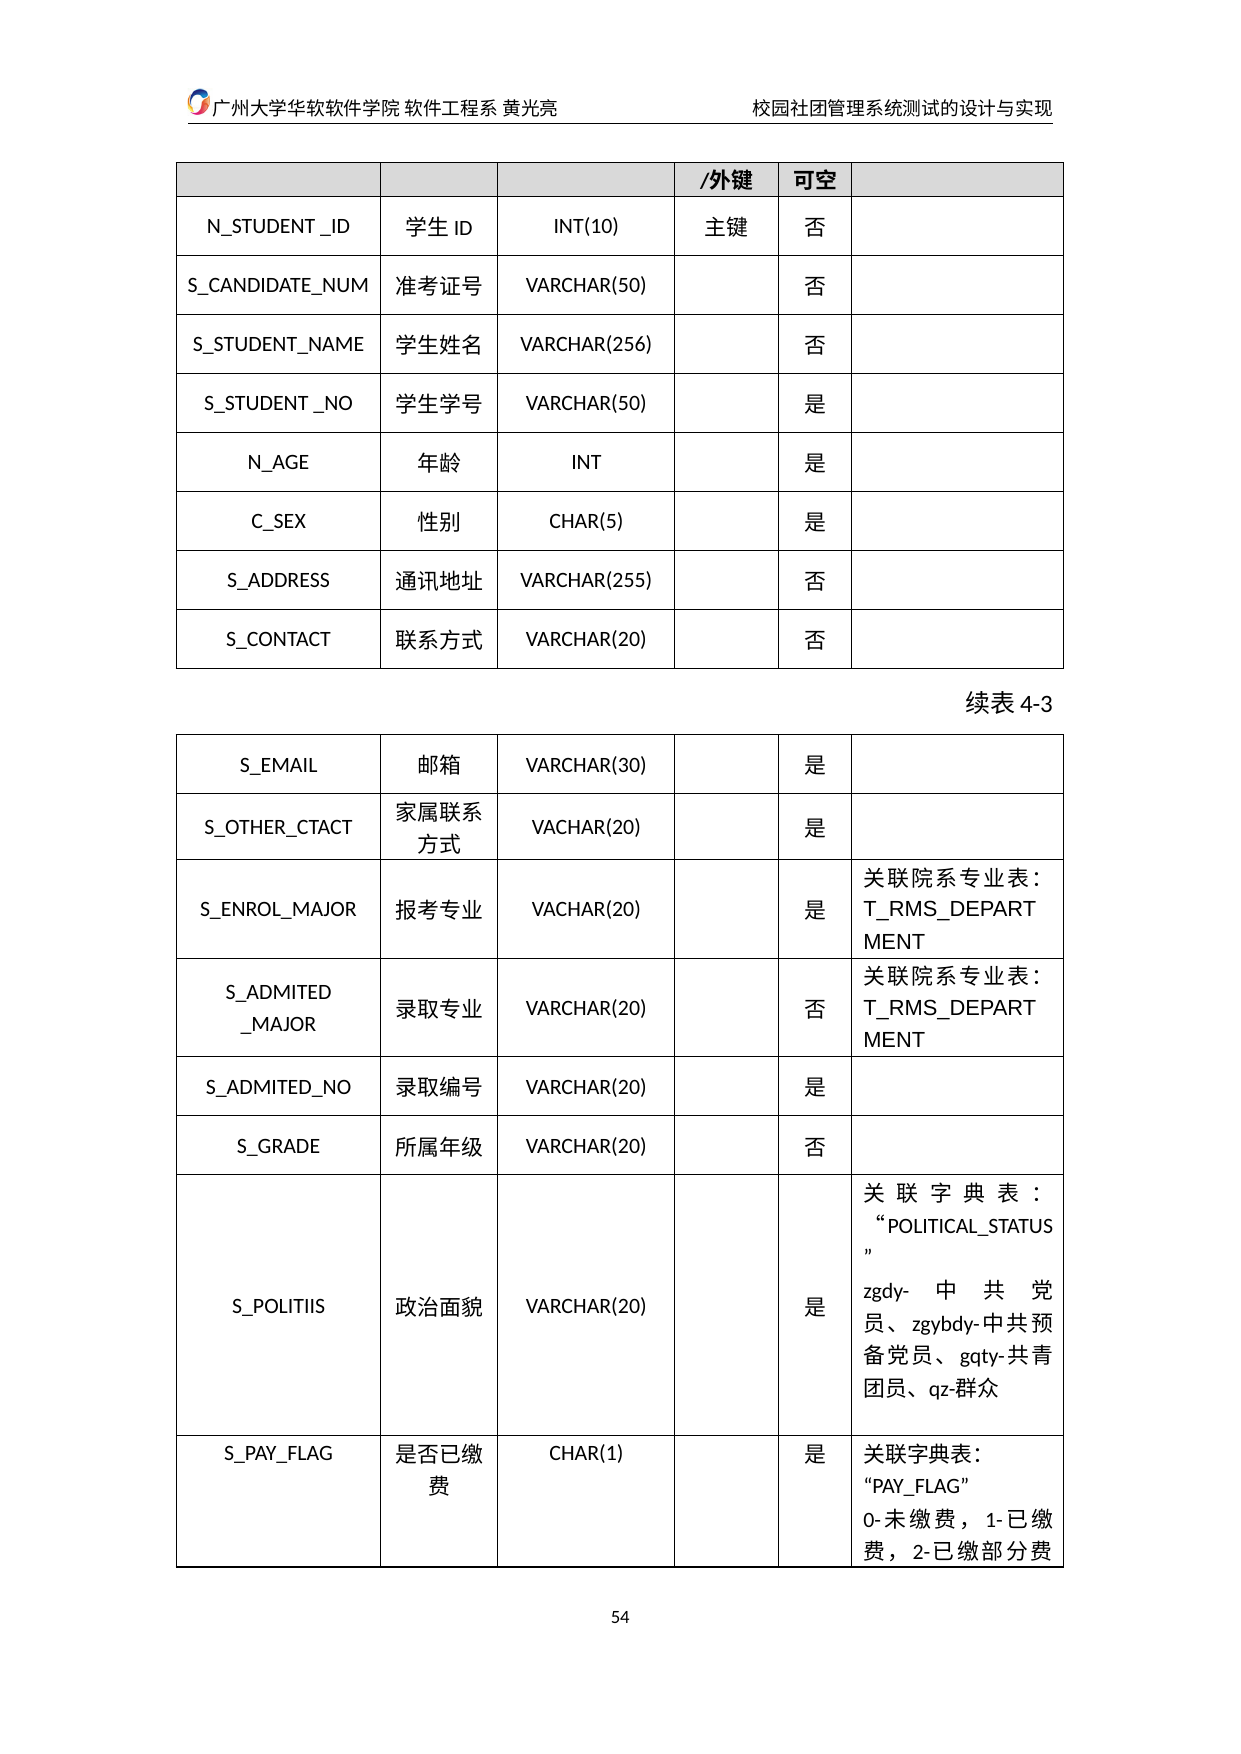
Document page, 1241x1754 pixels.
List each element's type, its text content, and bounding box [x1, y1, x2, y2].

table_cell 是 [779, 374, 851, 432]
table_cell VARCHAR(20) [498, 1175, 674, 1435]
table_cell INT(10) [498, 197, 674, 254]
table_cell S_CANDIDATE_NUM [177, 256, 380, 314]
table_cell VARCHAR(255) [498, 551, 674, 609]
table_cell 联系方式 [381, 610, 497, 668]
table_cell 否 [779, 256, 851, 314]
table_cell 报考专业 [381, 860, 497, 958]
table_cell VARCHAR(20) [498, 1116, 674, 1174]
table_cell VARCHAR(20) [498, 1057, 674, 1115]
table_header 备注 [852, 163, 1063, 196]
table_cell 是 [779, 492, 851, 550]
table_header 是 [779, 735, 851, 793]
table_cell VACHAR(20) [498, 794, 674, 859]
table_cell S_STUDENT _NO [177, 374, 380, 432]
table_header [852, 735, 1063, 793]
table_cell S_ENROL_MAJOR [177, 860, 380, 958]
table_cell C_SEX [177, 492, 380, 550]
table_header 是否可空 [779, 163, 851, 196]
table_cell 是 [779, 860, 851, 958]
table_cell 学生姓名 [381, 315, 497, 373]
table_cell S_ADDRESS [177, 551, 380, 609]
table_cell INT [498, 433, 674, 491]
table_cell CHAR(1) [498, 1436, 674, 1566]
table_header 类型及长度 [498, 163, 674, 196]
table_cell 否 [779, 610, 851, 668]
table_cell 否 [779, 551, 851, 609]
table_cell 是 [779, 1175, 851, 1435]
table_header VARCHAR(30) [498, 735, 674, 793]
table_cell [852, 1057, 1063, 1115]
table_cell [675, 1057, 778, 1115]
table_cell [852, 256, 1063, 314]
table_cell 性别 [381, 492, 497, 550]
table_cell VACHAR(20) [498, 860, 674, 958]
table_cell [852, 433, 1063, 491]
table_header 邮箱 [381, 735, 497, 793]
table_cell S_ADMITED_NO [177, 1057, 380, 1115]
table_cell 是 [779, 794, 851, 859]
table_cell [675, 315, 778, 373]
table_header 字段名称 [381, 163, 497, 196]
table_cell [852, 492, 1063, 550]
table_cell VARCHAR(20) [498, 959, 674, 1056]
table_cell [852, 551, 1063, 609]
table_cell [852, 197, 1063, 254]
table_cell VARCHAR(50) [498, 374, 674, 432]
table_cell [675, 794, 778, 859]
table_cell S_PAY_FLAG [177, 1436, 380, 1566]
table_header [675, 735, 778, 793]
text 续表4-3 [187, 669, 1053, 734]
table_cell [675, 1175, 778, 1435]
table_cell 政治面貌 [381, 1175, 497, 1435]
table_header 主键 /外键 [675, 163, 778, 196]
table_cell 关联院系专业表：T_RMS_DEPARTMENT [852, 959, 1063, 1056]
table_cell S_GRADE [177, 1116, 380, 1174]
table_cell N_AGE [177, 433, 380, 491]
table_cell [675, 1436, 778, 1566]
table_cell 学生学号 [381, 374, 497, 432]
table_cell [675, 959, 778, 1056]
table_cell N_STUDENT _ID [177, 197, 380, 254]
table_cell [675, 551, 778, 609]
table_cell 录取编号 [381, 1057, 497, 1115]
table_cell 学生ID [381, 197, 497, 254]
picture [187, 88, 213, 116]
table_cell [852, 1436, 1063, 1566]
table_cell VARCHAR(256) [498, 315, 674, 373]
table_cell S_CONTACT [177, 610, 380, 668]
table_cell 录取专业 [381, 959, 497, 1056]
table_cell 关联院系专业表：T_RMS_DEPARTMENT [852, 860, 1063, 958]
table_cell 家属联系方式 [381, 794, 497, 859]
table_cell 是 [779, 1057, 851, 1115]
table_cell 年龄 [381, 433, 497, 491]
table_cell 通讯地址 [381, 551, 497, 609]
table_cell 是否已缴费 [381, 1436, 497, 1566]
table_cell [675, 610, 778, 668]
table_cell VARCHAR(50) [498, 256, 674, 314]
table_cell 所属年级 [381, 1116, 497, 1174]
table_header 字段 [177, 163, 380, 196]
table_cell 主键 [675, 197, 778, 254]
table_cell S_OTHER_CTACT [177, 794, 380, 859]
table_cell [675, 256, 778, 314]
table_cell 是 [779, 433, 851, 491]
table_cell [852, 610, 1063, 668]
table_cell 否 [779, 959, 851, 1056]
table_cell VARCHAR(20) [498, 610, 674, 668]
table_cell S_STUDENT_NAME [177, 315, 380, 373]
table_cell [675, 1116, 778, 1174]
table_cell [852, 794, 1063, 859]
table_cell [852, 1116, 1063, 1174]
table_cell 否 [779, 1116, 851, 1174]
table_cell 否 [779, 315, 851, 373]
table_cell 准考证号 [381, 256, 497, 314]
table_cell 关联字典表：“POLITICAL_STATUS” zgdy-中共党员、zgybdy-中共预备党员、gqty-共青团员、qz-群众 [852, 1175, 1063, 1435]
table_cell 是 [779, 1436, 851, 1566]
table_cell [675, 860, 778, 958]
table_cell 否 [779, 197, 851, 254]
table_cell [675, 492, 778, 550]
table_cell CHAR(5) [498, 492, 674, 550]
table_cell [852, 315, 1063, 373]
table_header S_EMAIL [177, 735, 380, 793]
table_cell S_POLITIIS [177, 1175, 380, 1435]
table_cell [675, 374, 778, 432]
table_cell S_ADMITED _MAJOR [177, 959, 380, 1056]
table_cell [852, 374, 1063, 432]
table_cell [675, 433, 778, 491]
